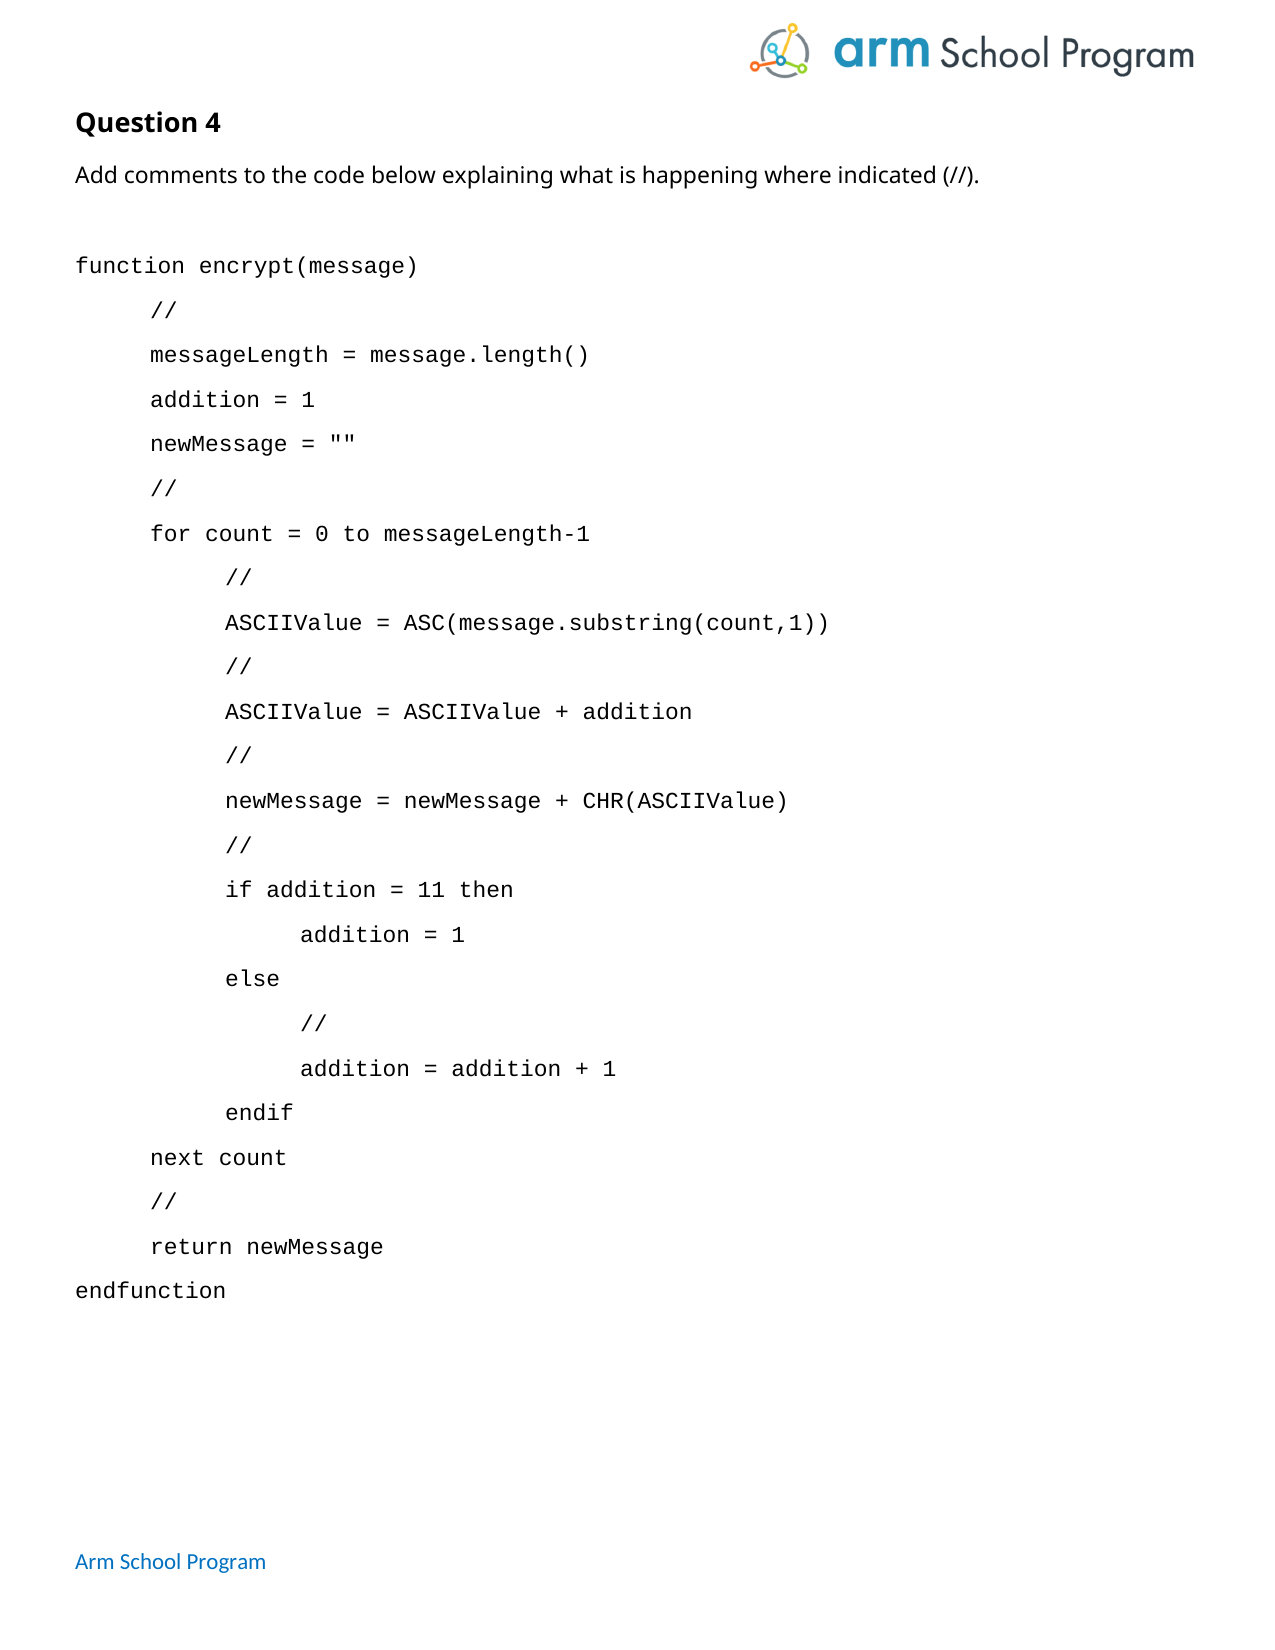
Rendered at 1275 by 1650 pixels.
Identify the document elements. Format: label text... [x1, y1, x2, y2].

text addition = 1 [75, 923, 1200, 949]
text function encrypt(message) [75, 254, 1200, 280]
picture [743, 18, 1197, 82]
text // [75, 477, 1200, 503]
text addition = 1 [75, 388, 1200, 414]
text // [75, 656, 1200, 682]
text ASCIIValue = ASCIIValue + addition [75, 700, 1200, 726]
text // [75, 745, 1200, 771]
text endif [75, 1102, 1200, 1127]
text Question 4 [75, 103, 1200, 140]
text newMessage = "" [75, 433, 1200, 459]
text endfunction [75, 1280, 1200, 1306]
text messageLength = message.length() [75, 344, 1200, 369]
text if addition = 11 then [75, 879, 1200, 904]
text Add comments to the code below explaining what is happening where indicated (//). [75, 159, 1200, 191]
text newMessage = newMessage + CHR(ASCIIValue) [75, 789, 1200, 815]
text // [75, 1191, 1200, 1217]
text ASCIIValue = ASC(message.substring(count,1)) [75, 611, 1200, 637]
text // [75, 299, 1200, 325]
text else [75, 968, 1200, 994]
text // [75, 567, 1200, 592]
text return newMessage [75, 1235, 1200, 1261]
text next count [75, 1146, 1200, 1172]
text addition = addition + 1 [75, 1057, 1200, 1083]
text // [75, 834, 1200, 860]
text for count = 0 to messageLength-1 [75, 522, 1200, 548]
text // [75, 1012, 1200, 1038]
